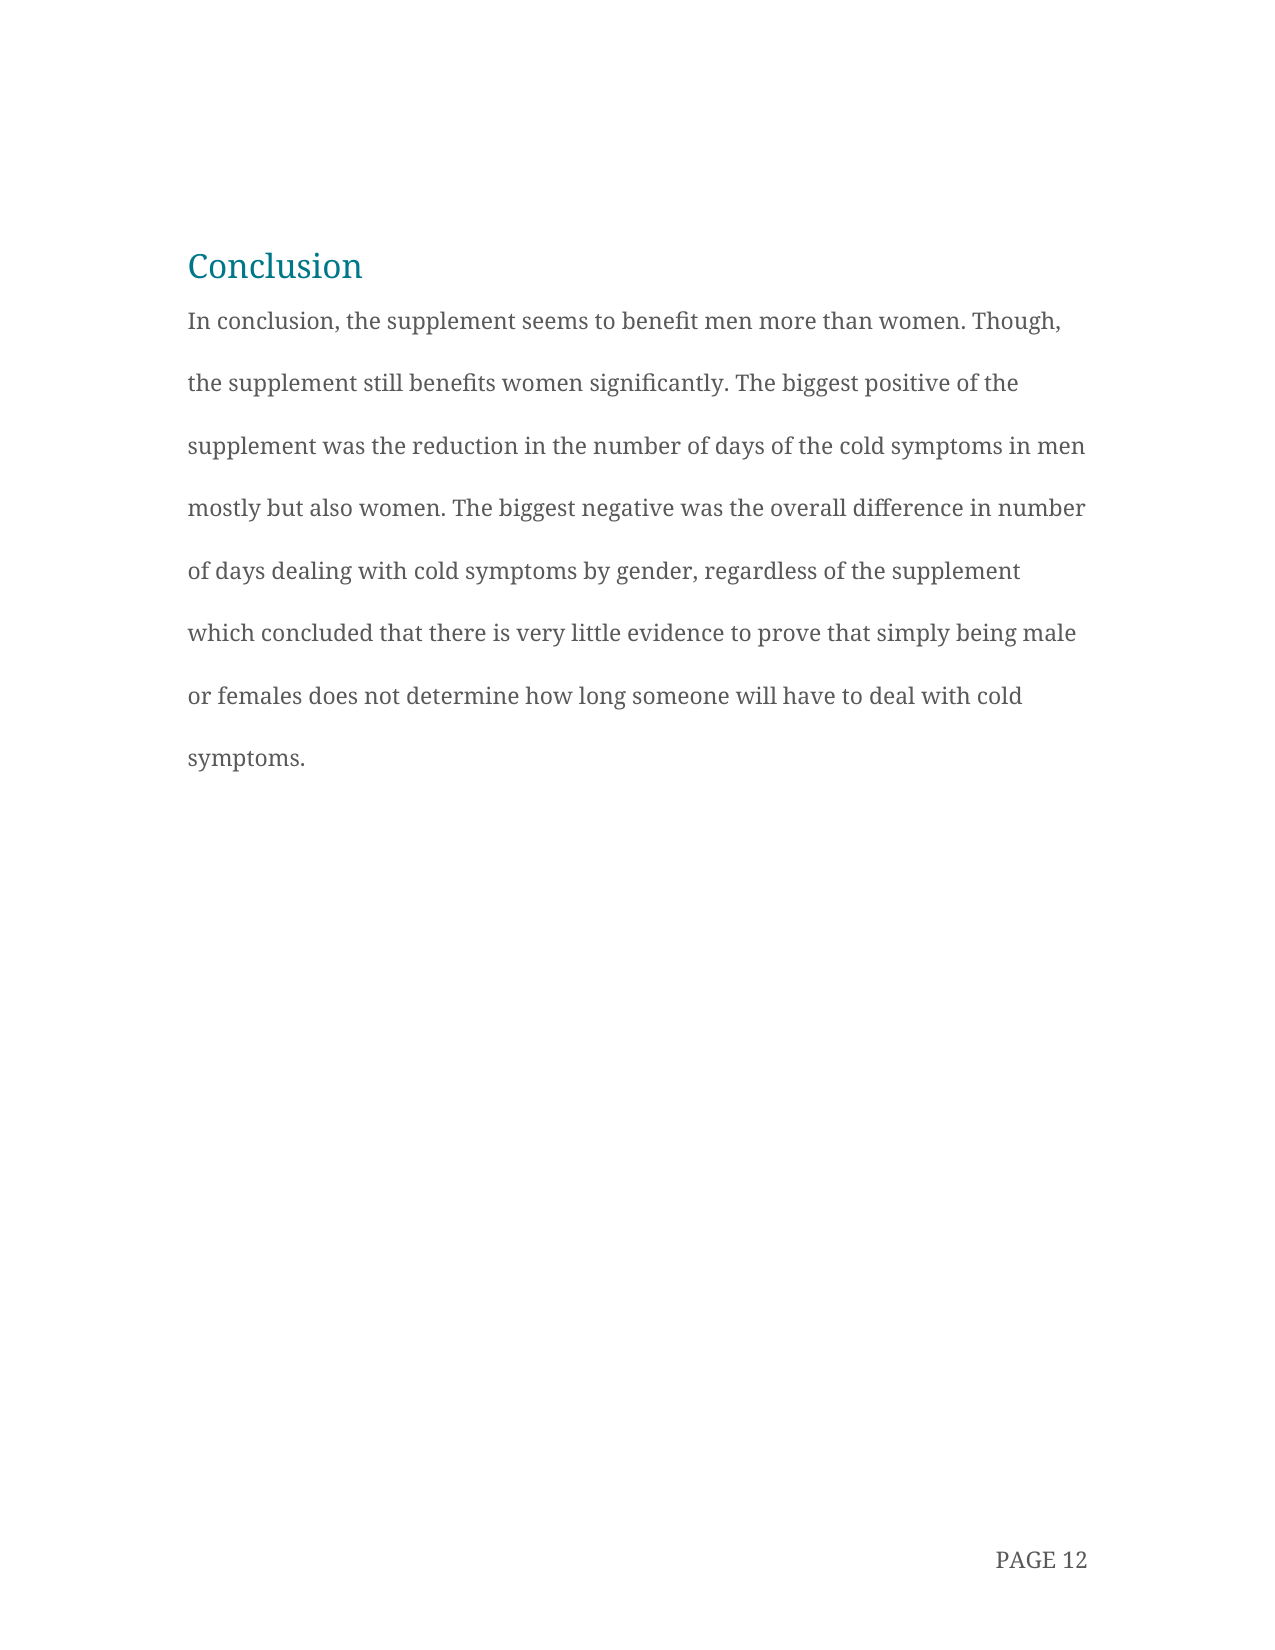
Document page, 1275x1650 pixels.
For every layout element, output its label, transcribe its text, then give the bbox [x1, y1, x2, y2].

text In conclusion, the supplement seems to benefit men more than women. Though, the supplement still benefits women significantly. The biggest positive of the supplement was the reduction in the number of days of the cold symptoms in men mostly but also women. The biggest negative was the overall difference in number of days dealing with cold symptoms by gender, regardless of the supplement which concluded that there is very little evidence to prove that simply being male or females does not determine how long someone will have to deal with cold symptoms. [187, 305, 1087, 774]
subtitle Conclusion [187, 242, 1087, 288]
